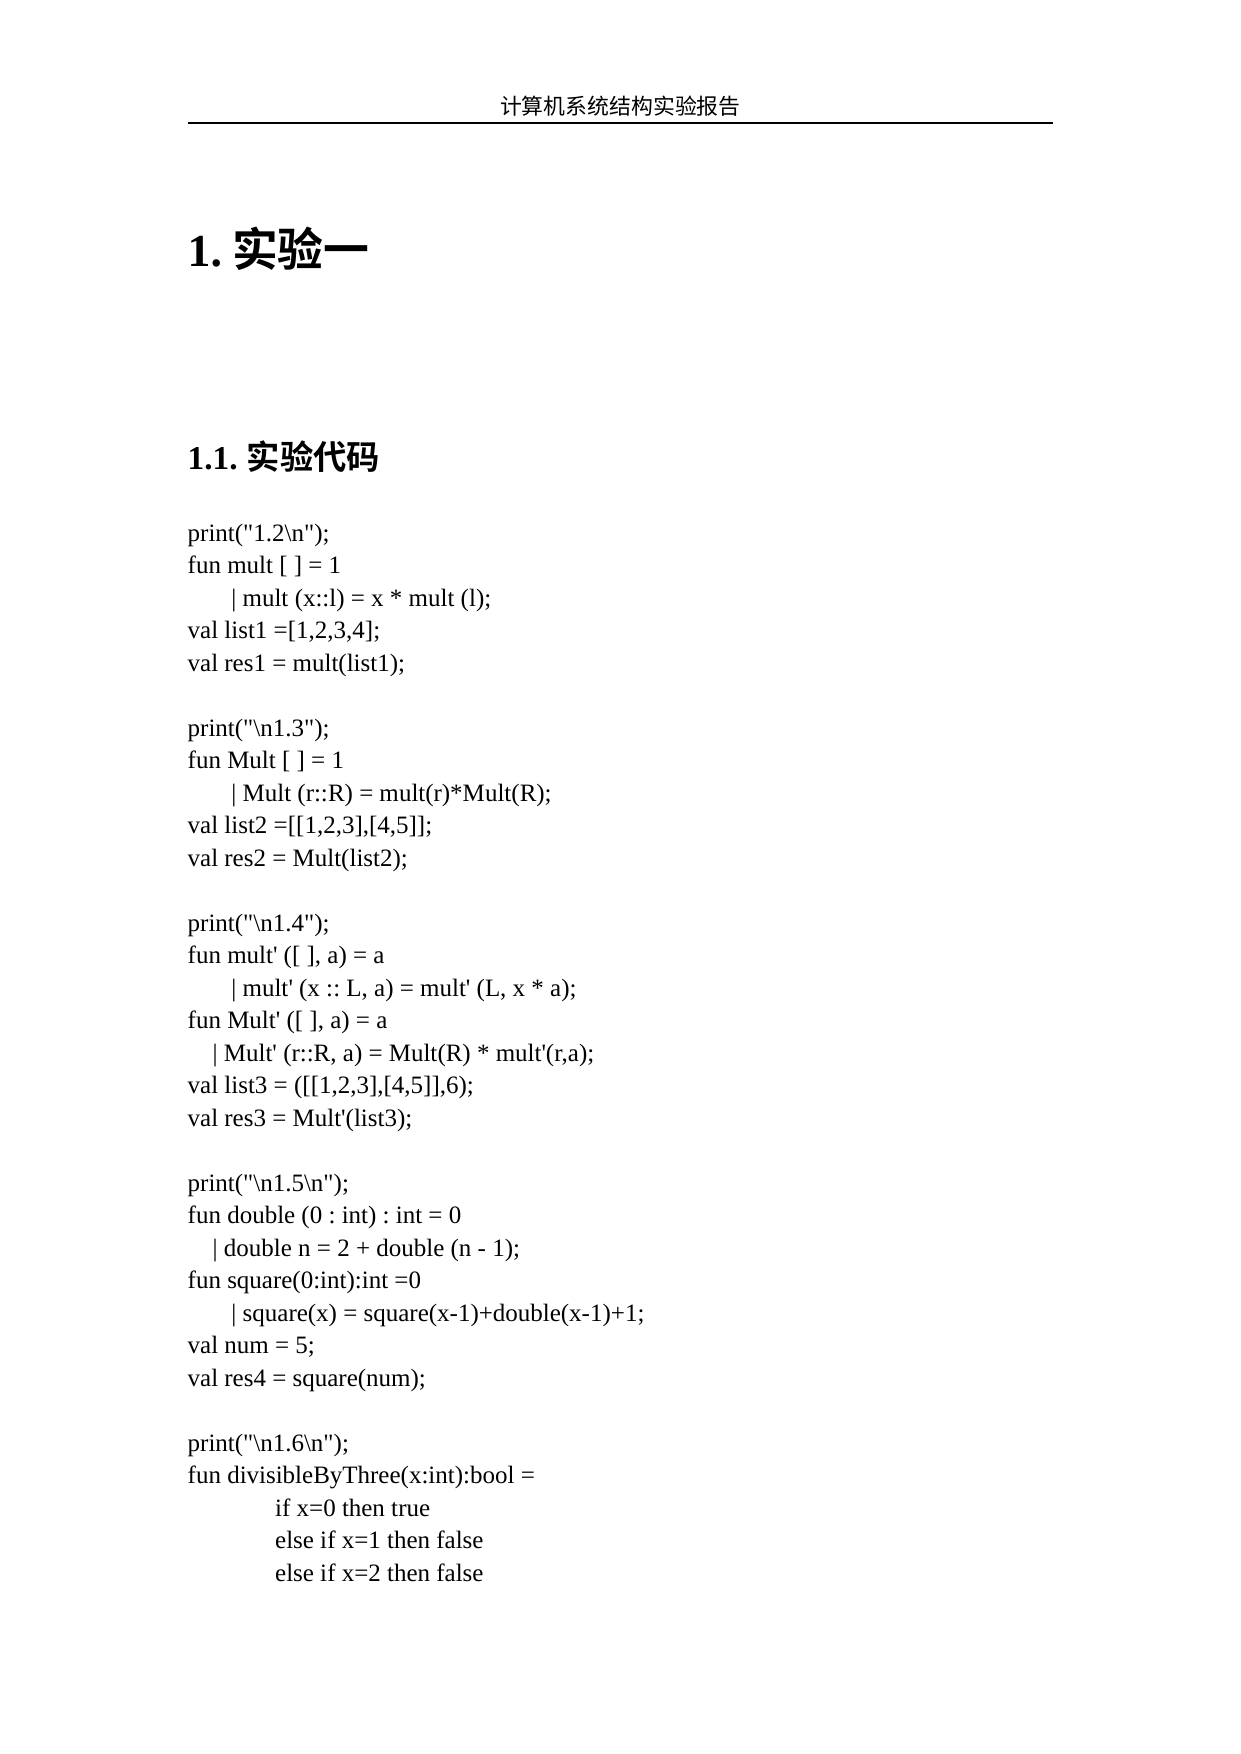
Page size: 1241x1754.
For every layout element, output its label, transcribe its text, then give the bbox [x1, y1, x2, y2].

text val num = 5; [187, 1328, 1053, 1361]
text val res1 = mult(list1); [187, 646, 1053, 678]
text | Mult' (r::R, a) = Mult(R) * mult'(r,a); [187, 1036, 1053, 1068]
text print("1.2\n"); [187, 516, 1053, 548]
text fun mult' ([ ], a) = a [187, 938, 1053, 971]
text val res4 = square(num); [187, 1361, 1053, 1393]
text | mult' (x :: L, a) = mult' (L, x * a); [187, 971, 1053, 1003]
text fun double (0 : int) : int = 0 [187, 1198, 1053, 1231]
list 实验代码 [187, 423, 1053, 488]
text fun mult [ ] = 1 [187, 548, 1053, 581]
text fun Mult' ([ ], a) = a [187, 1003, 1053, 1036]
text fun divisibleByThree(x:int):bool = [187, 1458, 1053, 1491]
text print("\n1.4"); [187, 906, 1053, 938]
text | double n = 2 + double (n - 1); [187, 1231, 1053, 1263]
text print("\n1.6\n"); [187, 1426, 1053, 1458]
text val res2 = Mult(list2); [187, 841, 1053, 873]
text val list3 = ([[1,2,3],[4,5]],6); [187, 1068, 1053, 1101]
text else if x=2 then false [187, 1556, 1053, 1588]
text print("\n1.3"); [187, 711, 1053, 743]
text else if x=1 then false [187, 1523, 1053, 1556]
text fun square(0:int):int =0 [187, 1263, 1053, 1296]
text | Mult (r::R) = mult(r)*Mult(R); [187, 776, 1053, 808]
text val list1 =[1,2,3,4]; [187, 613, 1053, 646]
text print("\n1.5\n"); [187, 1166, 1053, 1198]
text val list2 =[[1,2,3],[4,5]]; [187, 808, 1053, 841]
text fun Mult [ ] = 1 [187, 743, 1053, 776]
subtitle 实验一 [187, 197, 1053, 295]
text if x=0 then true [187, 1491, 1053, 1523]
text val res3 = Mult'(list3); [187, 1101, 1053, 1133]
text | mult (x::l) = x * mult (l); [187, 581, 1053, 613]
text | square(x) = square(x-1)+double(x-1)+1; [187, 1296, 1053, 1328]
